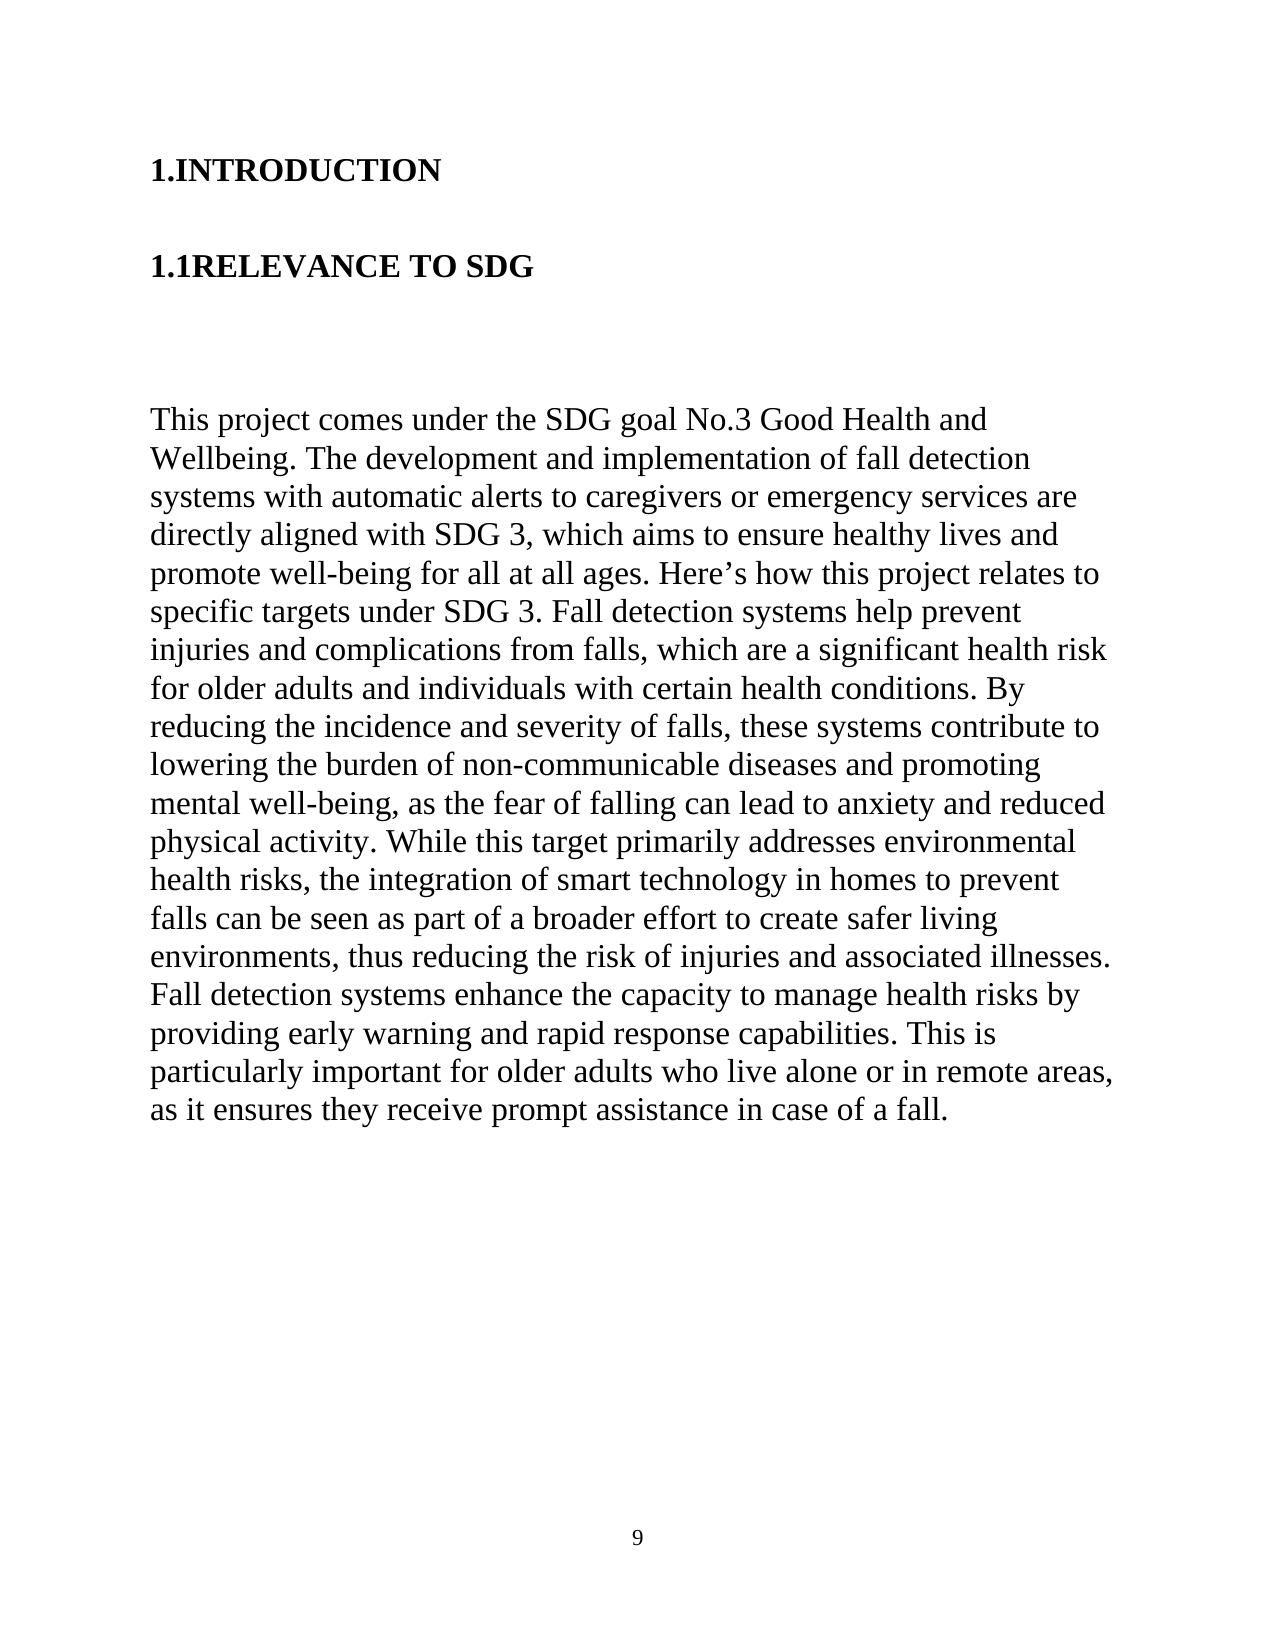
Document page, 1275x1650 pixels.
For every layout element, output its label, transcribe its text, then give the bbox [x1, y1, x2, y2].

text 1.INTRODUCTION [150, 150, 1125, 188]
text This project comes under the SDG goal No.3 Good Health and Wellbeing. The development and implementation of fall detection systems with automatic alerts to caregivers or emergency services are directly aligned with SDG 3, which aims to ensure healthy lives and promote well-being for all at all ages. Here’s how this project relates to specific targets under SDG 3. Fall detection systems help prevent injuries and complications from falls, which are a significant health risk for older adults and individuals with certain health conditions. By reducing the incidence and severity of falls, these systems contribute to lowering the burden of non-communicable diseases and promoting mental well-being, as the fear of falling can lead to anxiety and reduced physical activity. While this target primarily addresses environmental health risks, the integration of smart technology in homes to prevent falls can be seen as part of a broader effort to create safer living environments, thus reducing the risk of injuries and associated illnesses. [150, 400, 1125, 975]
text 1.1RELEVANCE TO SDG [150, 246, 1125, 285]
text Fall detection systems enhance the capacity to manage health risks by providing early warning and rapid response capabilities. This is particularly important for older adults who live alone or in remote areas, as it ensures they receive prompt assistance in case of a fall. [150, 975, 1125, 1128]
